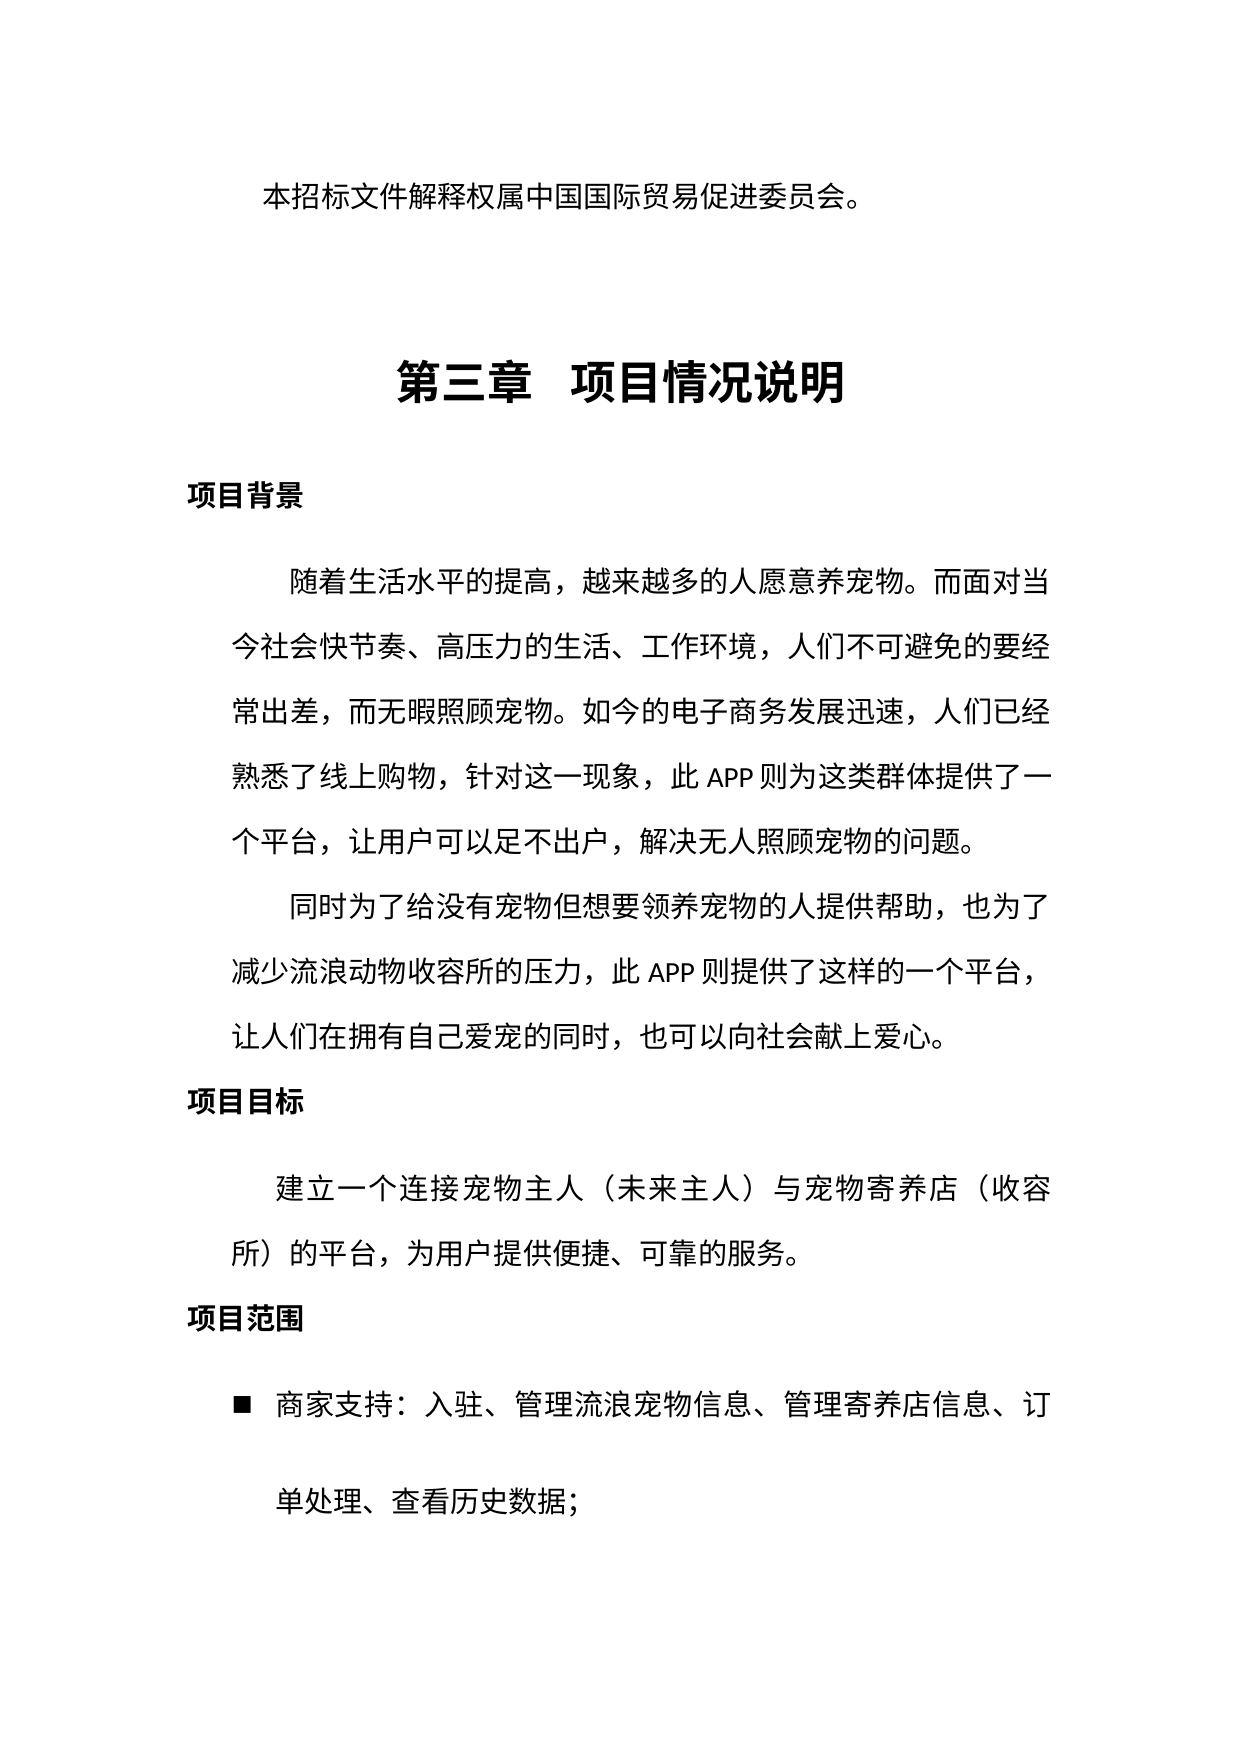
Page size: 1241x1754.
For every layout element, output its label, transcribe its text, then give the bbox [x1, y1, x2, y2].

text 本招标文件解释权属中国国际贸易促进委员会。 [187, 162, 1053, 227]
text 项目范围 [187, 1284, 1053, 1349]
list 同时为了给没有宠物但想要领养宠物的人提供帮助，也为了减少流浪动物收容所的压力，此APP则提供了这样的一个平台，让人们在拥有自己爱宠的同时，也可以向社会献上爱心。 [231, 873, 1053, 1068]
list 商家支持：入驻、管理流浪宠物信息、管理寄养店信息、订单处理、查看历史数据； [231, 1370, 1053, 1532]
list 项目情况说明 [187, 331, 1053, 428]
text 建立一个连接宠物主人（未来主人）与宠物寄养店（收容所）的平台，为用户提供便捷、可靠的服务。 [231, 1154, 1053, 1284]
text 项目背景 [187, 462, 1053, 527]
list 随着生活水平的提高，越来越多的人愿意养宠物。而面对当今社会快节奏、高压力的生活、工作环境，人们不可避免的要经常出差，而无暇照顾宠物。如今的电子商务发展迅速，人们已经熟悉了线上购物，针对这一现象，此APP则为这类群体提供了一个平台，让用户可以足不出户，解决无人照顾宠物的问题。 [231, 548, 1053, 873]
text 项目目标 [187, 1068, 1053, 1133]
